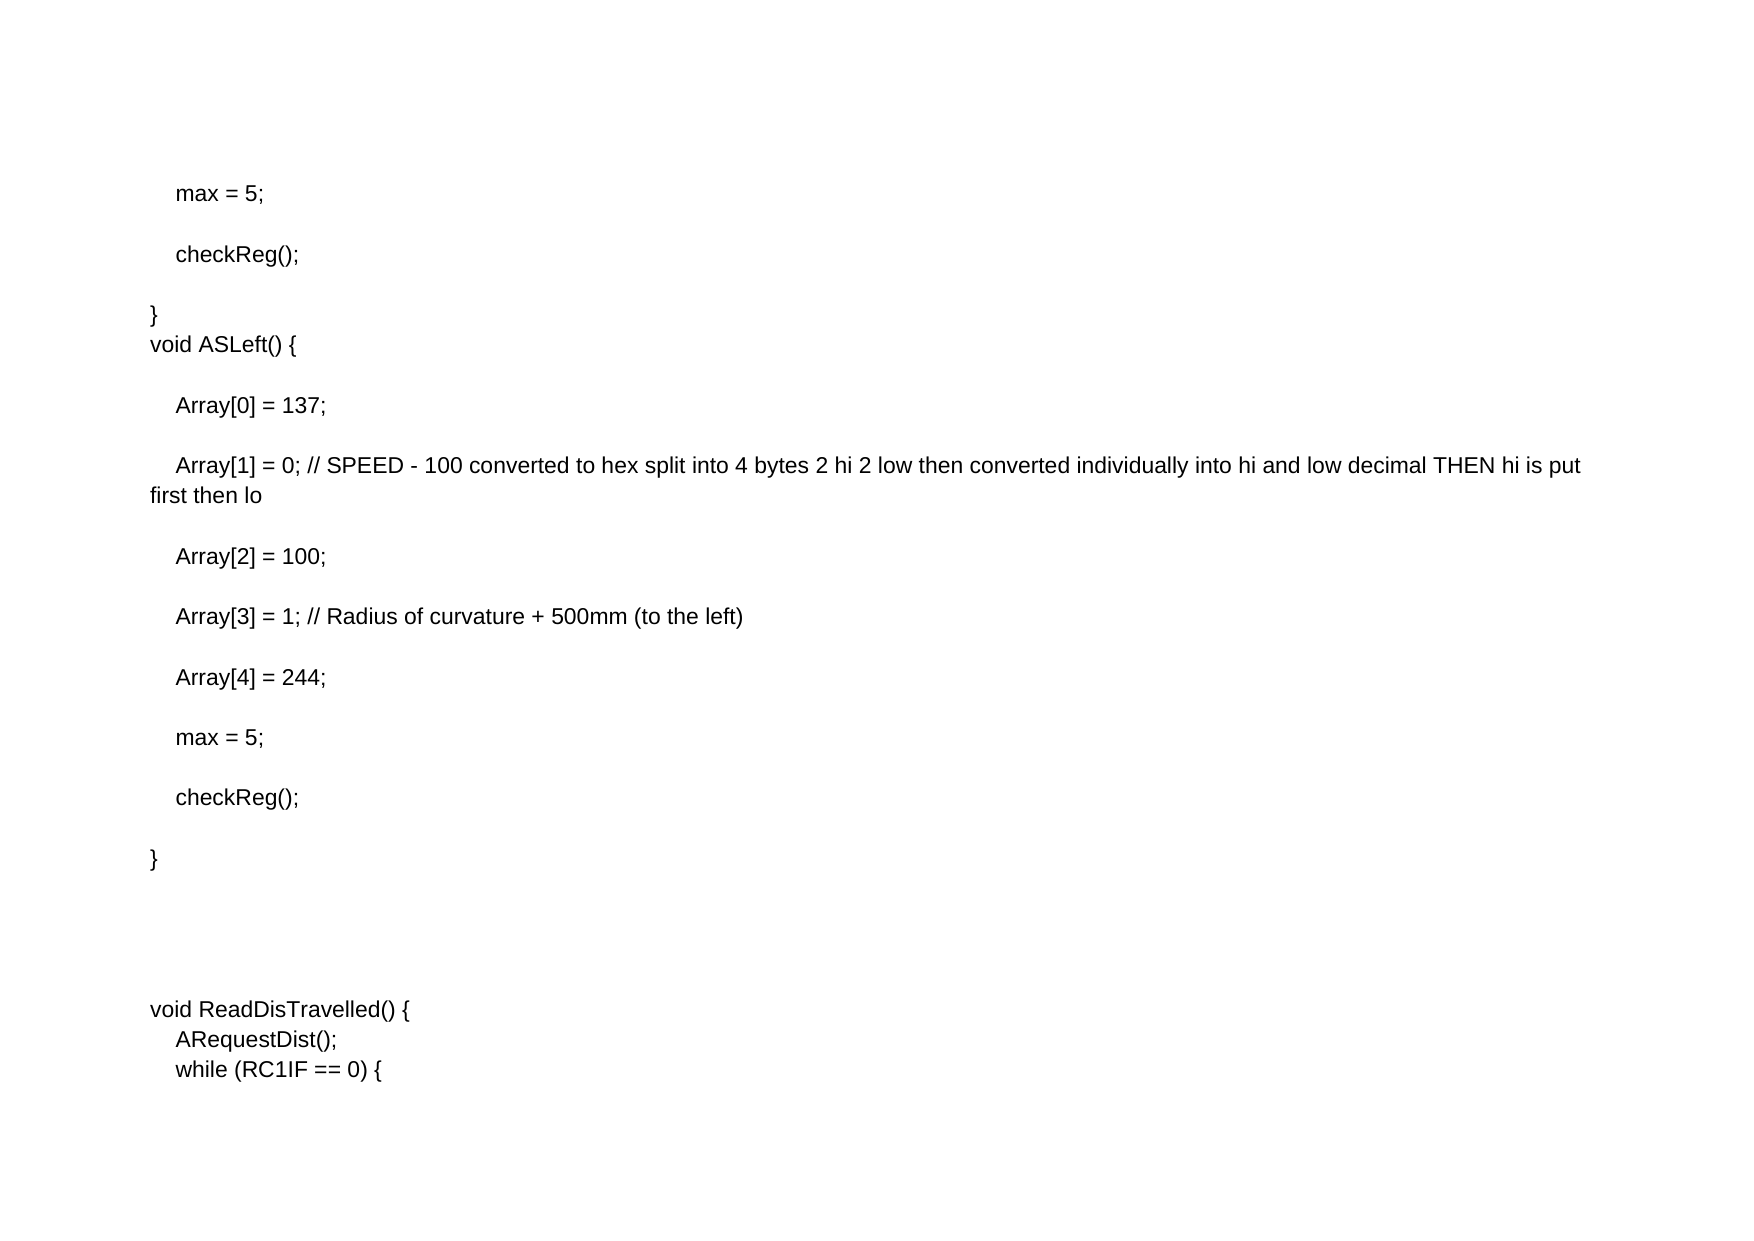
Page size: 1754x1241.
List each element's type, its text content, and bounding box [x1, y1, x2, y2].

text while (RC1IF == 0) { [150, 1056, 1604, 1083]
text Array[1] = 0; // SPEED - 100 converted to hex split into 4 bytes 2 hi 2 low then converted individually into hi and low decimal THEN hi is put first then lo [150, 452, 1604, 509]
text } [150, 301, 1604, 327]
text Array[4] = 244; [150, 663, 1604, 690]
text } [150, 845, 1604, 871]
text ARequestDist(); [150, 1026, 1604, 1052]
text void ASLeft() { [150, 331, 1604, 358]
text Array[3] = 1; // Radius of curvature + 500mm (to the left) [150, 603, 1604, 629]
text checkReg(); [150, 784, 1604, 811]
text Array[2] = 100; [150, 543, 1604, 569]
text Array[0] = 137; [150, 392, 1604, 418]
text max = 5; [150, 724, 1604, 750]
text max = 5; [150, 180, 1604, 207]
text void ReadDisTravelled() { [150, 996, 1604, 1022]
text checkReg(); [150, 241, 1604, 267]
